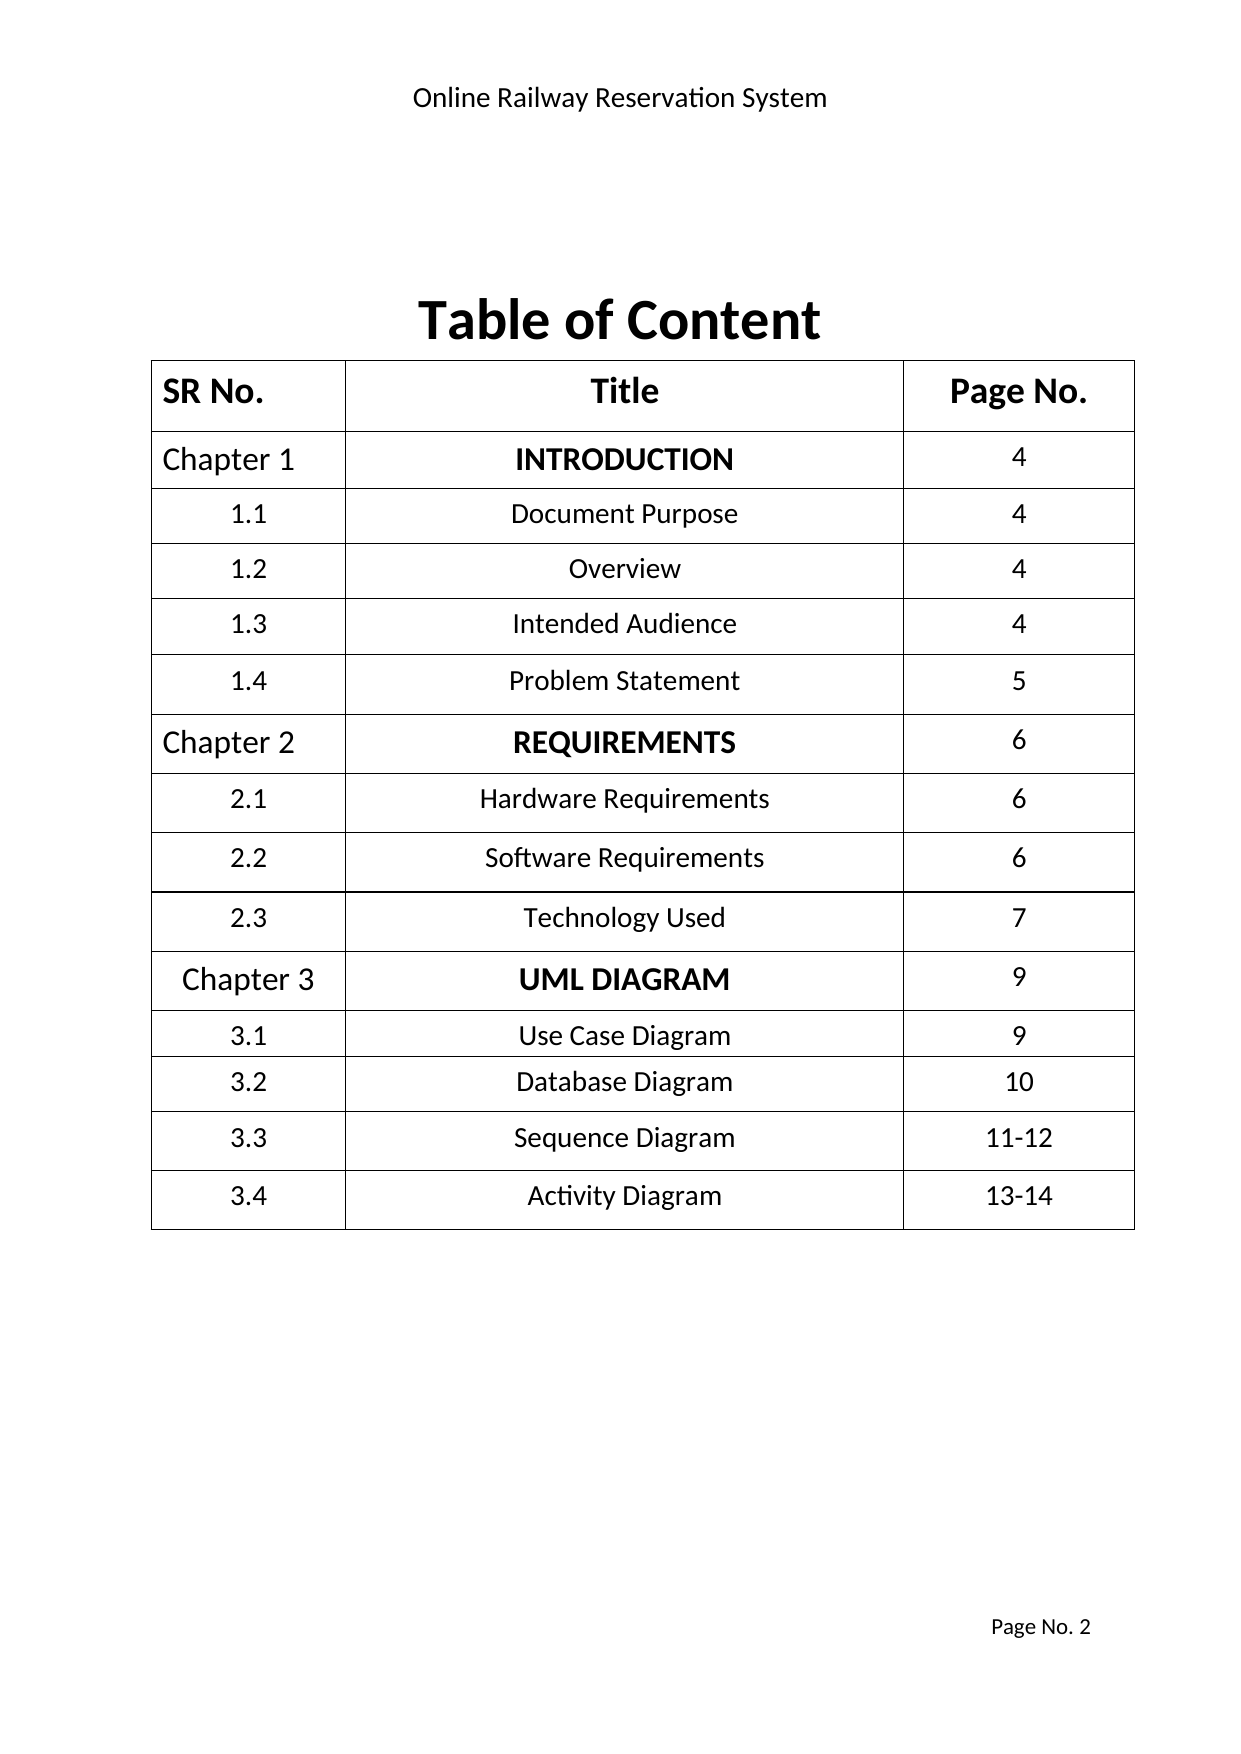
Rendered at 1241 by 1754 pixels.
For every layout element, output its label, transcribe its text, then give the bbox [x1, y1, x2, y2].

table_cell Sequence Diagram [346, 1112, 903, 1170]
table_cell Chapter 3 [152, 952, 345, 1010]
table_cell Technology Used [346, 893, 903, 951]
table_cell Overview [346, 544, 903, 598]
table_cell 4 [904, 599, 1134, 654]
table_cell 4 [904, 544, 1134, 598]
table_cell 3.4 [152, 1171, 345, 1228]
table_header Page No. [904, 361, 1134, 431]
subtitle Table of Content [150, 283, 822, 354]
table_cell REQUIREMENTS [346, 715, 903, 773]
table_cell 5 [904, 655, 1134, 713]
table_cell 1.4 [152, 655, 345, 713]
table_cell Intended Audience [346, 599, 903, 654]
table_cell Activity Diagram [346, 1171, 903, 1228]
table_cell 6 [904, 715, 1134, 773]
table_cell UML DIAGRAM [346, 952, 903, 1010]
table_cell 1.3 [152, 599, 345, 654]
table_cell 4 [904, 432, 1134, 488]
table_cell 3.2 [152, 1057, 345, 1111]
table_cell 2.2 [152, 833, 345, 891]
table_cell 1.2 [152, 544, 345, 598]
table_cell Database Diagram [346, 1057, 903, 1111]
table_cell 11-12 [904, 1112, 1134, 1170]
table_cell Problem Statement [346, 655, 903, 713]
table_cell 6 [904, 833, 1134, 891]
table_cell INTRODUCTION [346, 432, 903, 488]
table_cell Chapter 2 [152, 715, 345, 773]
table_header SR No. [152, 361, 345, 431]
table_cell 3.1 [152, 1011, 345, 1056]
table_cell 4 [904, 489, 1134, 543]
table_cell 6 [904, 774, 1134, 832]
table_cell Use Case Diagram [346, 1011, 903, 1056]
table_cell Chapter 1 [152, 432, 345, 488]
table_cell 1.1 [152, 489, 345, 543]
table_cell 3.3 [152, 1112, 345, 1170]
table_cell 9 [904, 952, 1134, 1010]
table_cell 2.3 [152, 893, 345, 951]
table_cell Software Requirements [346, 833, 903, 891]
table_cell 2.1 [152, 774, 345, 832]
table_cell Hardware Requirements [346, 774, 903, 832]
table_header Title [346, 361, 903, 431]
table_cell Document Purpose [346, 489, 903, 543]
table_cell 10 [904, 1057, 1134, 1111]
table_cell 13-14 [904, 1171, 1134, 1228]
table_cell 9 [904, 1011, 1134, 1056]
table_cell 7 [904, 893, 1134, 951]
